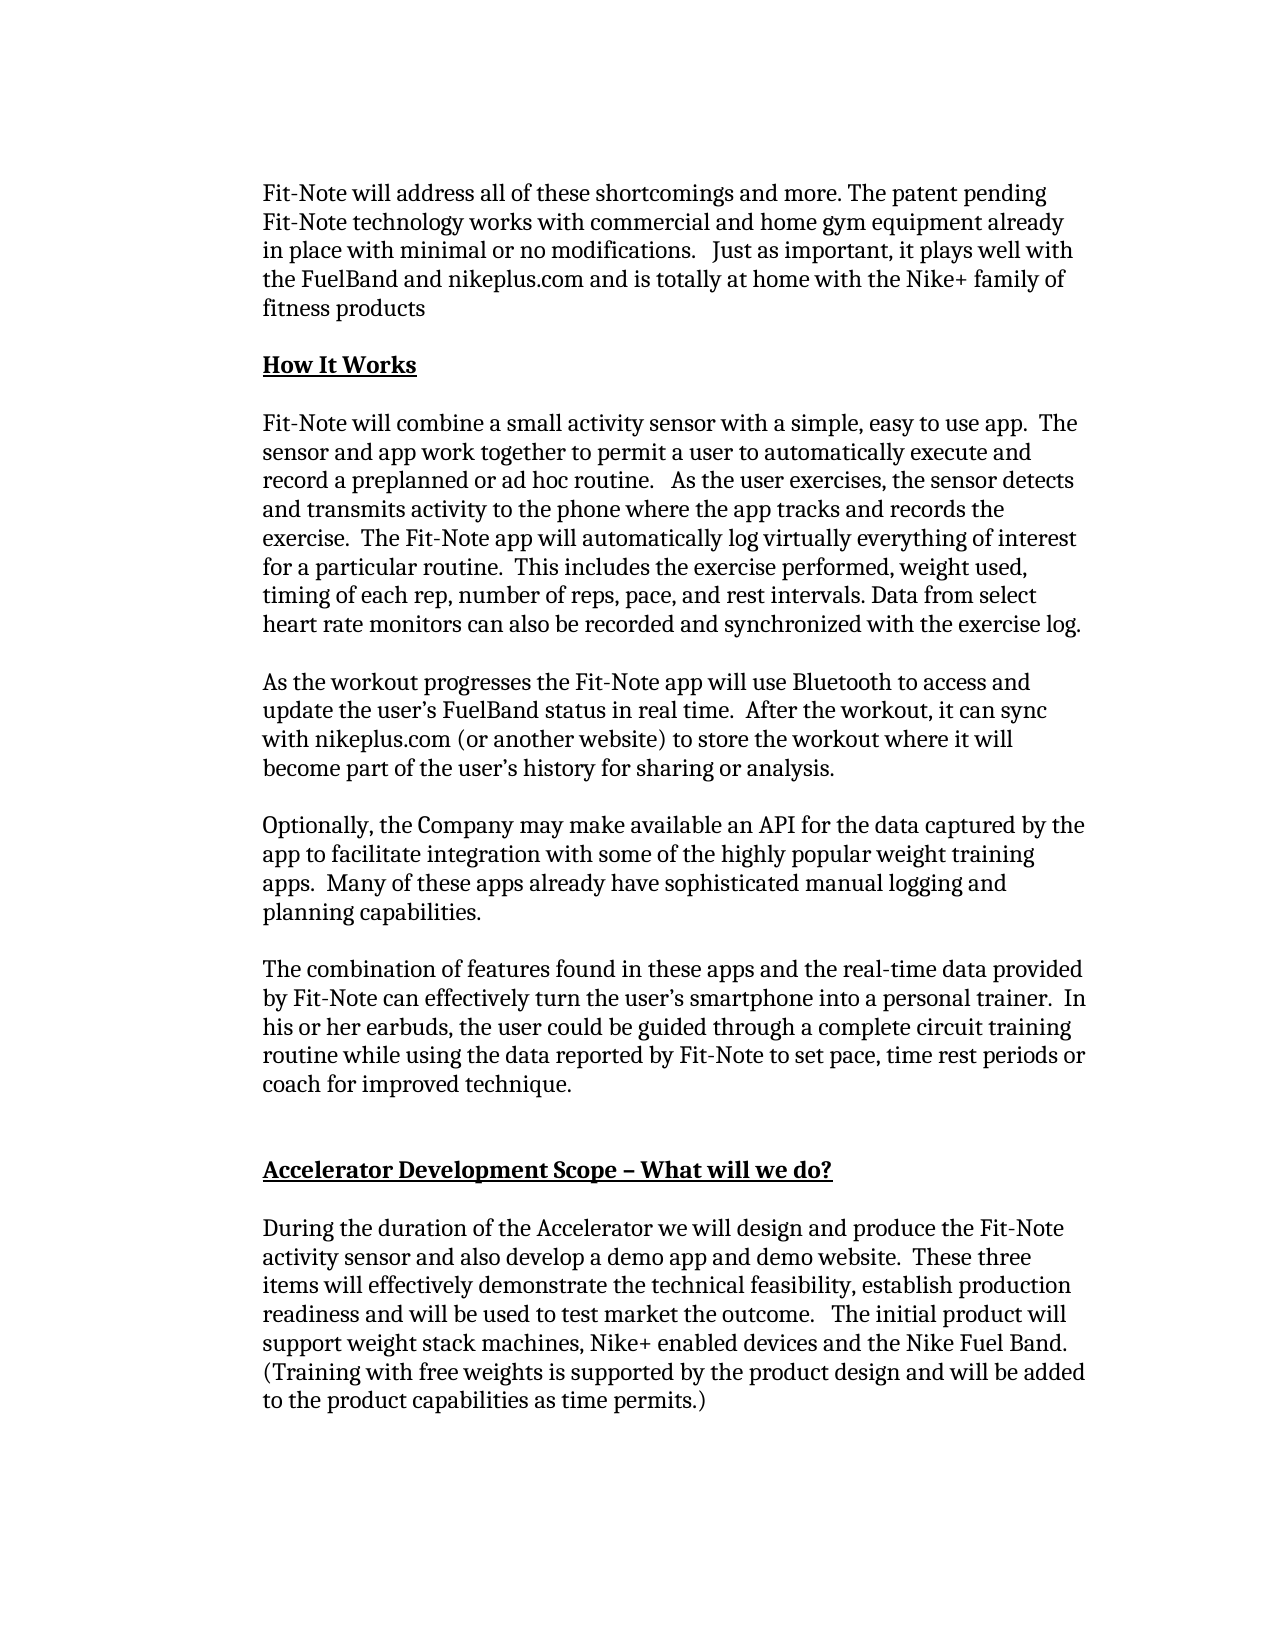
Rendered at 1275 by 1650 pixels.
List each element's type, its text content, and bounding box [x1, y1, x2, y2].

text During the duration of the Accelerator we will design and produce the Fit-Note activity sensor and also develop a demo app and demo website. These three items will effectively demonstrate the technical feasibility, establish production readiness and will be used to test market the outcome. The initial product will support weight stack machines, Nike+ enabled devices and the Nike Fuel Band. (Training with free weights is supported by the product design and will be added to the product capabilities as time permits.) [262, 1214, 1087, 1415]
text How It Works [262, 351, 1087, 380]
text As the workout progresses the Fit-Note app will use Bluetooth to access and update the user’s FuelBand status in real time. After the workout, it can sync with nikeplus.com (or another website) to store the workout where it will become part of the user’s history for sharing or analysis. [262, 667, 1087, 782]
text Fit-Note will address all of these shortcomings and more. The patent pending Fit-Note technology works with commercial and home gym equipment already in place with minimal or no modifications. Just as important, it plays well with the FuelBand and nikeplus.com and is totally at home with the Nike+ family of fitness products [262, 179, 1087, 322]
text The combination of features found in these apps and the real-time data provided by Fit-Note can effectively turn the user’s smartphone into a personal trainer. In his or her earbuds, the user could be guided through a complete circuit training routine while using the data reported by Fit-Note to set pace, time rest periods or coach for improved technique. [262, 955, 1087, 1099]
text Optionally, the Company may make available an API for the data captured by the app to facilitate integration with some of the highly popular weight training apps. Many of these apps already have sophisticated manual logging and planning capabilities. [262, 811, 1087, 926]
text Fit-Note will combine a small activity sensor with a simple, easy to use app. The sensor and app work together to permit a user to automatically execute and record a preplanned or ad hoc routine. As the user exercises, the sensor detects and transmits activity to the phone where the app tracks and records the exercise. The Fit-Note app will automatically log virtually everything of interest for a particular routine. This includes the exercise performed, weight used, timing of each rep, number of reps, pace, and rest intervals. Data from select heart rate monitors can also be recorded and synchronized with the exercise log. [262, 409, 1087, 639]
text Accelerator Development Scope – What will we do? [262, 1156, 1087, 1185]
